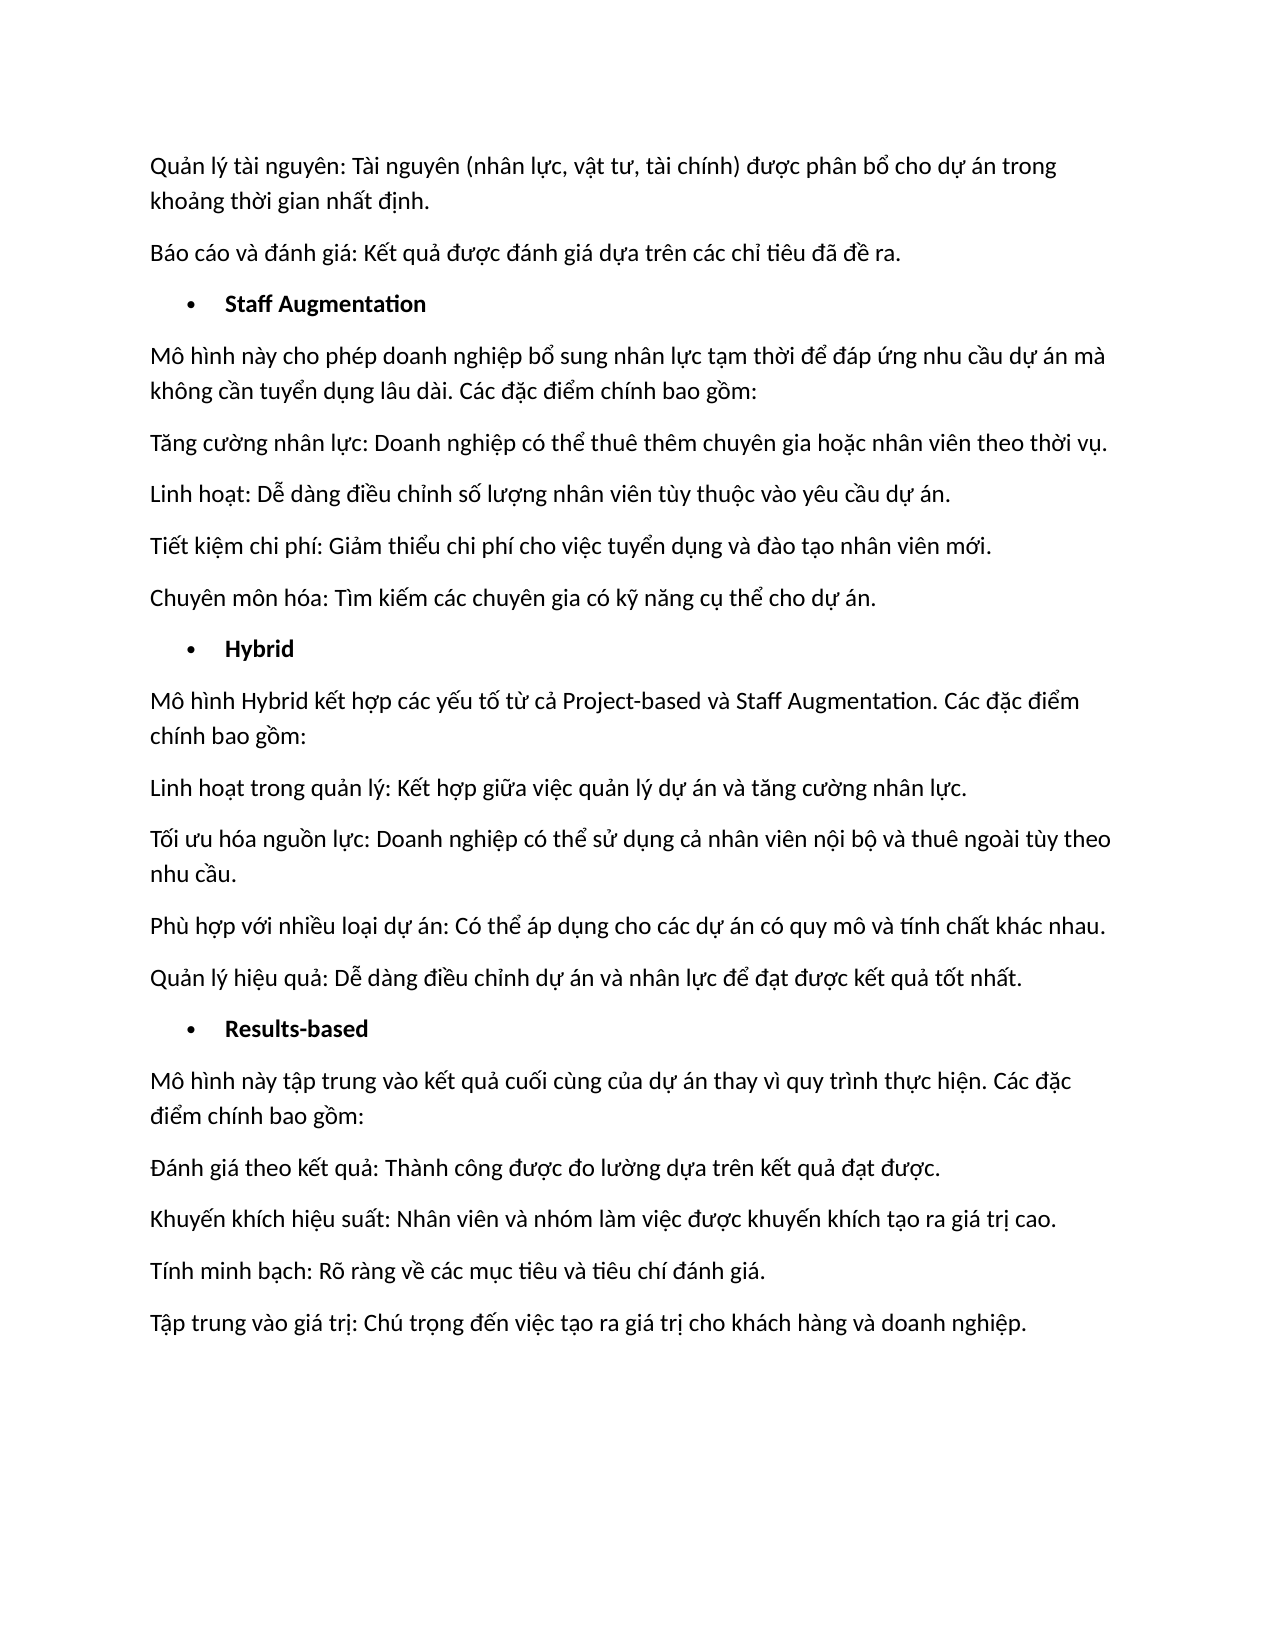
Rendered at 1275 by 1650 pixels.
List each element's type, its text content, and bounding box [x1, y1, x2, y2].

text Chuyên môn hóa: Tìm kiếm các chuyên gia có kỹ năng cụ thể cho dự án. [150, 582, 1125, 612]
list Results-based [187, 1013, 1125, 1044]
text Tập trung vào giá trị: Chú trọng đến việc tạo ra giá trị cho khách hàng và doanh nghiệp. [150, 1307, 1125, 1337]
text Tiết kiệm chi phí: Giảm thiểu chi phí cho việc tuyển dụng và đào tạo nhân viên mới. [150, 530, 1125, 561]
list Staff Augmentation [187, 288, 1125, 319]
text Linh hoạt: Dễ dàng điều chỉnh số lượng nhân viên tùy thuộc vào yêu cầu dự án. [150, 478, 1125, 509]
text Mô hình này cho phép doanh nghiệp bổ sung nhân lực tạm thời để đáp ứng nhu cầu dự án mà không cần tuyển dụng lâu dài. Các đặc điểm chính bao gồm: [150, 340, 1125, 406]
list Hybrid [187, 633, 1125, 664]
text Khuyến khích hiệu suất: Nhân viên và nhóm làm việc được khuyến khích tạo ra giá trị cao. [150, 1203, 1125, 1234]
text Tăng cường nhân lực: Doanh nghiệp có thể thuê thêm chuyên gia hoặc nhân viên theo thời vụ. [150, 427, 1125, 457]
text Đánh giá theo kết quả: Thành công được đo lường dựa trên kết quả đạt được. [150, 1152, 1125, 1182]
text Quản lý hiệu quả: Dễ dàng điều chỉnh dự án và nhân lực để đạt được kết quả tốt nhất. [150, 962, 1125, 992]
text Linh hoạt trong quản lý: Kết hợp giữa việc quản lý dự án và tăng cường nhân lực. [150, 772, 1125, 802]
text Mô hình Hybrid kết hợp các yếu tố từ cả Project-based và Staff Augmentation. Các đặc điểm chính bao gồm: [150, 685, 1125, 751]
text Phù hợp với nhiều loại dự án: Có thể áp dụng cho các dự án có quy mô và tính chất khác nhau. [150, 910, 1125, 941]
text Tối ưu hóa nguồn lực: Doanh nghiệp có thể sử dụng cả nhân viên nội bộ và thuê ngoài tùy theo nhu cầu. [150, 823, 1125, 889]
text Quản lý tài nguyên: Tài nguyên (nhân lực, vật tư, tài chính) được phân bổ cho dự án trong khoảng thời gian nhất định. [150, 150, 1125, 216]
text Tính minh bạch: Rõ ràng về các mục tiêu và tiêu chí đánh giá. [150, 1255, 1125, 1286]
text Báo cáo và đánh giá: Kết quả được đánh giá dựa trên các chỉ tiêu đã đề ra. [150, 237, 1125, 267]
text Mô hình này tập trung vào kết quả cuối cùng của dự án thay vì quy trình thực hiện. Các đặc điểm chính bao gồm: [150, 1065, 1125, 1131]
